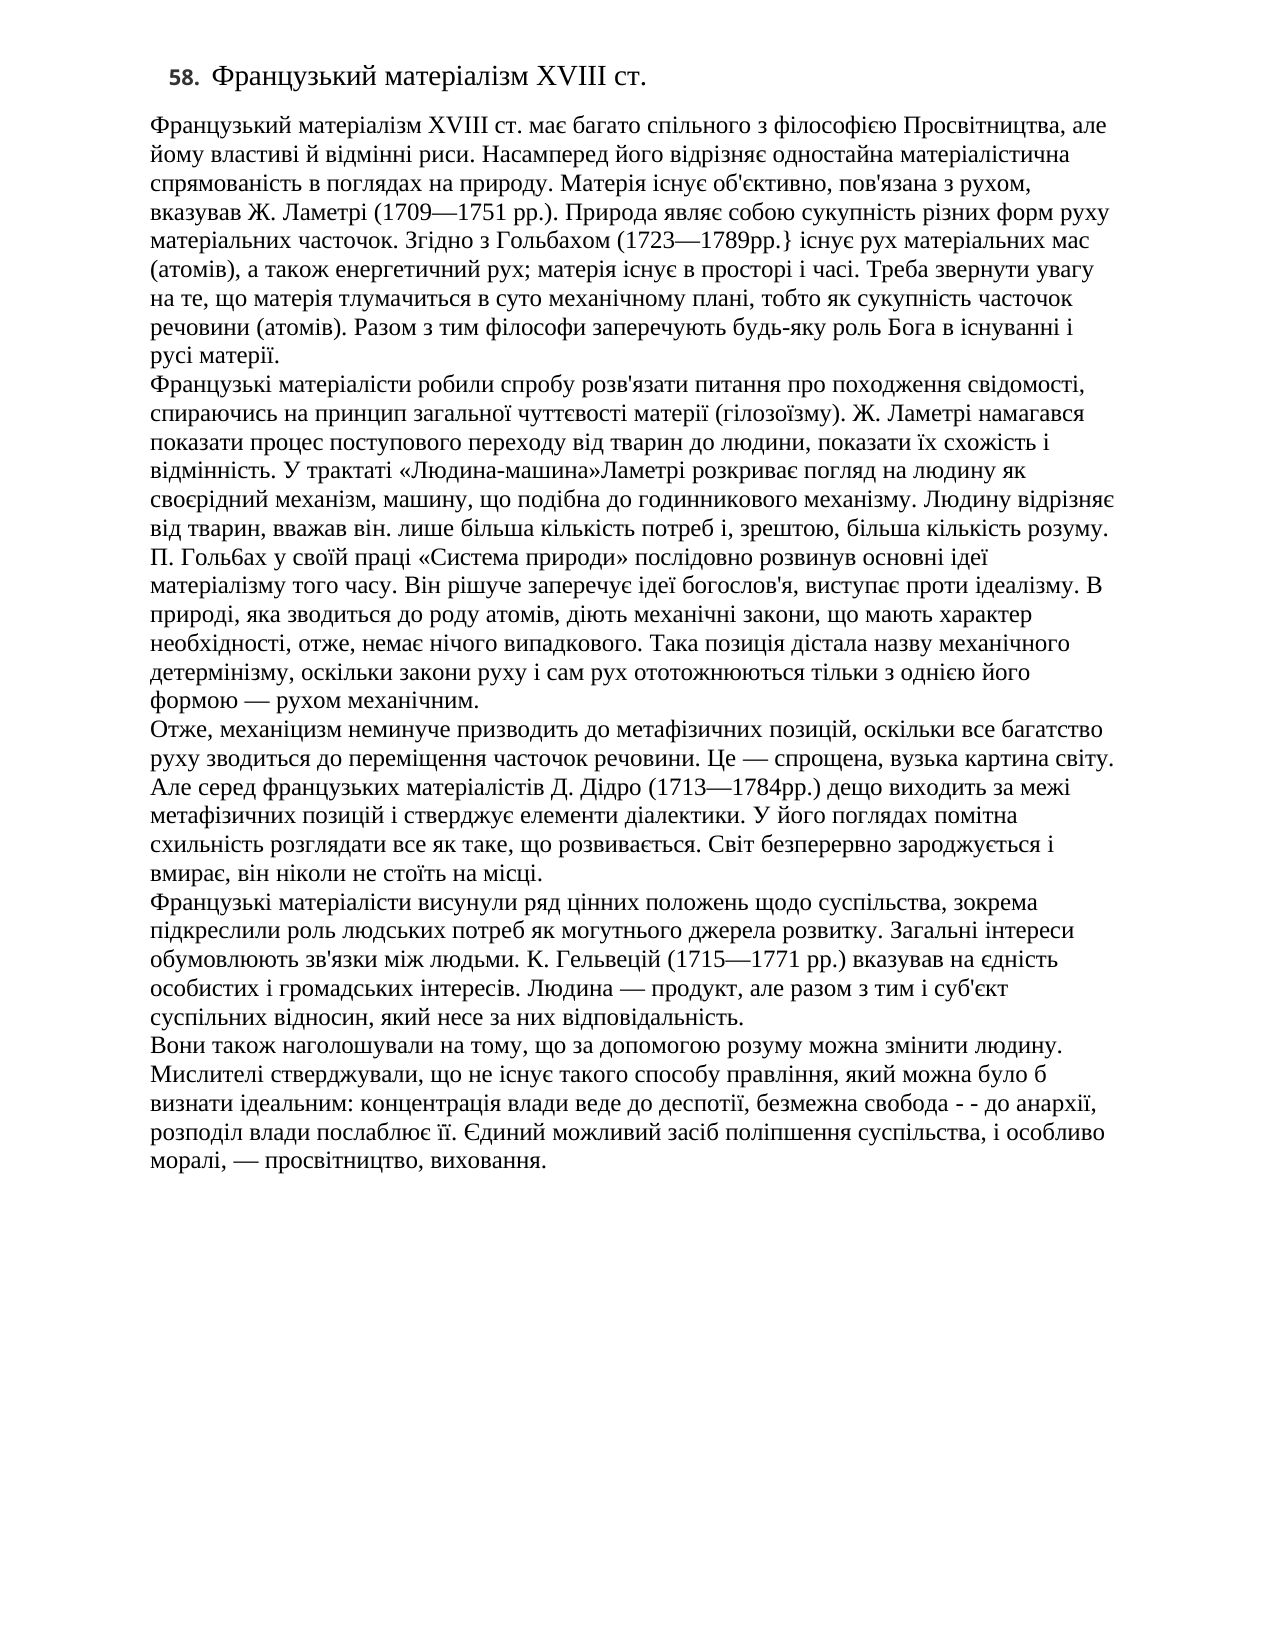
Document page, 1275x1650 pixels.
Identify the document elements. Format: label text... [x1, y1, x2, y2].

text Французькі матеріалісти робили спробу розв'язати питання про походження свідомості, спираючись на принцип загальної чуттєвості матерії (гілозоїзму). Ж. Ламетрі намагався показати процес поступового переходу від тварин до людини, показати їх схожість і відмінність. У трактаті «Людина-машина»Ламетрі розкриває погляд на людину як своєрідний механізм, машину, що подібна до годинникового механізму. Людину відрізняє від тварин, вважав він. лише більша кількість потреб і, зрештою, більша кількість розуму. П. Голь6ах у своїй праці «Система природи» послідовно розвинув основні ідеї матеріалізму того часу. Він рішуче заперечує ідеї богослов'я, виступає проти ідеалізму. В природі, яка зводиться до роду атомів, діють механічні закони, що мають характер необхідності, отже, немає нічого випадкового. Така позиція дістала назву механічного детермінізму, оскільки закони руху і сам рух ототожнюються тільки з однією його формою — рухом механічним. [150, 369, 1116, 714]
text Отже, механіцизм неминуче призводить до метафізичних позицій, оскільки все багатство руху зводиться до переміщення часточок речовини. Це — спрощена, вузька картина світу. Але серед французьких матеріалістів Д. Дідро (1713—1784рр.) дещо виходить за межі метафізичних позицій і стверджує елементи діалектики. У його поглядах помітна схильність розглядати все як таке, що розвивається. Світ безперервно зароджується і вмирає, він ніколи не стоїть на місці. [150, 714, 1116, 887]
text 58. Французький матеріалізм XVIII ст. [169, 58, 1113, 92]
text Французькі матеріалісти висунули ряд цінних положень щодо суспільства, зокрема підкреслили роль людських потреб як могутнього джерела розвитку. Загальні інтереси обумовлюють зв'язки між людьми. К. Гельвецій (1715—1771 рр.) вказував на єдність особистих і громадських інтересів. Людина — продукт, але разом з тим і суб'єкт суспільних відносин, який несе за них відповідальність. [150, 887, 1113, 1030]
text Французький матеріалізм XVIII ст. має багато спільного з філософією Просвітництва, але йому властиві й відмінні риси. Насамперед його відрізняє одностайна матеріалістична спрямованість в поглядах на природу. Матерія існує об'єктивно, пов'язана з рухом, вказував Ж. Ламетрі (1709—1751 рр.). Природа являє собою сукупність різних форм руху матеріальних часточок. Згідно з Гольбахом (1723—1789рр.} існує рух матеріальних мас (атомів), а також енергетичний рух; матерія існує в просторі і часі. Треба звернути увагу на те, що матерія тлумачиться в суто механічному плані, тобто як сукупність часточок речовини (атомів). Разом з тим філософи заперечують будь-яку роль Бога в існуванні і русі матерії. [150, 110, 1113, 369]
text Вони також наголошували на тому, що за допомогою розуму можна змінити людину. Мислителі стверджували, що не існує такого способу правління, який можна було б визнати ідеальним: концентрація влади веде до деспотії, безмежна свобода - - до анархії, розподіл влади послаблює її. Єдиний можливий засіб поліпшення суспільства, і особливо моралі, — просвітництво, виховання. [150, 1030, 1113, 1174]
